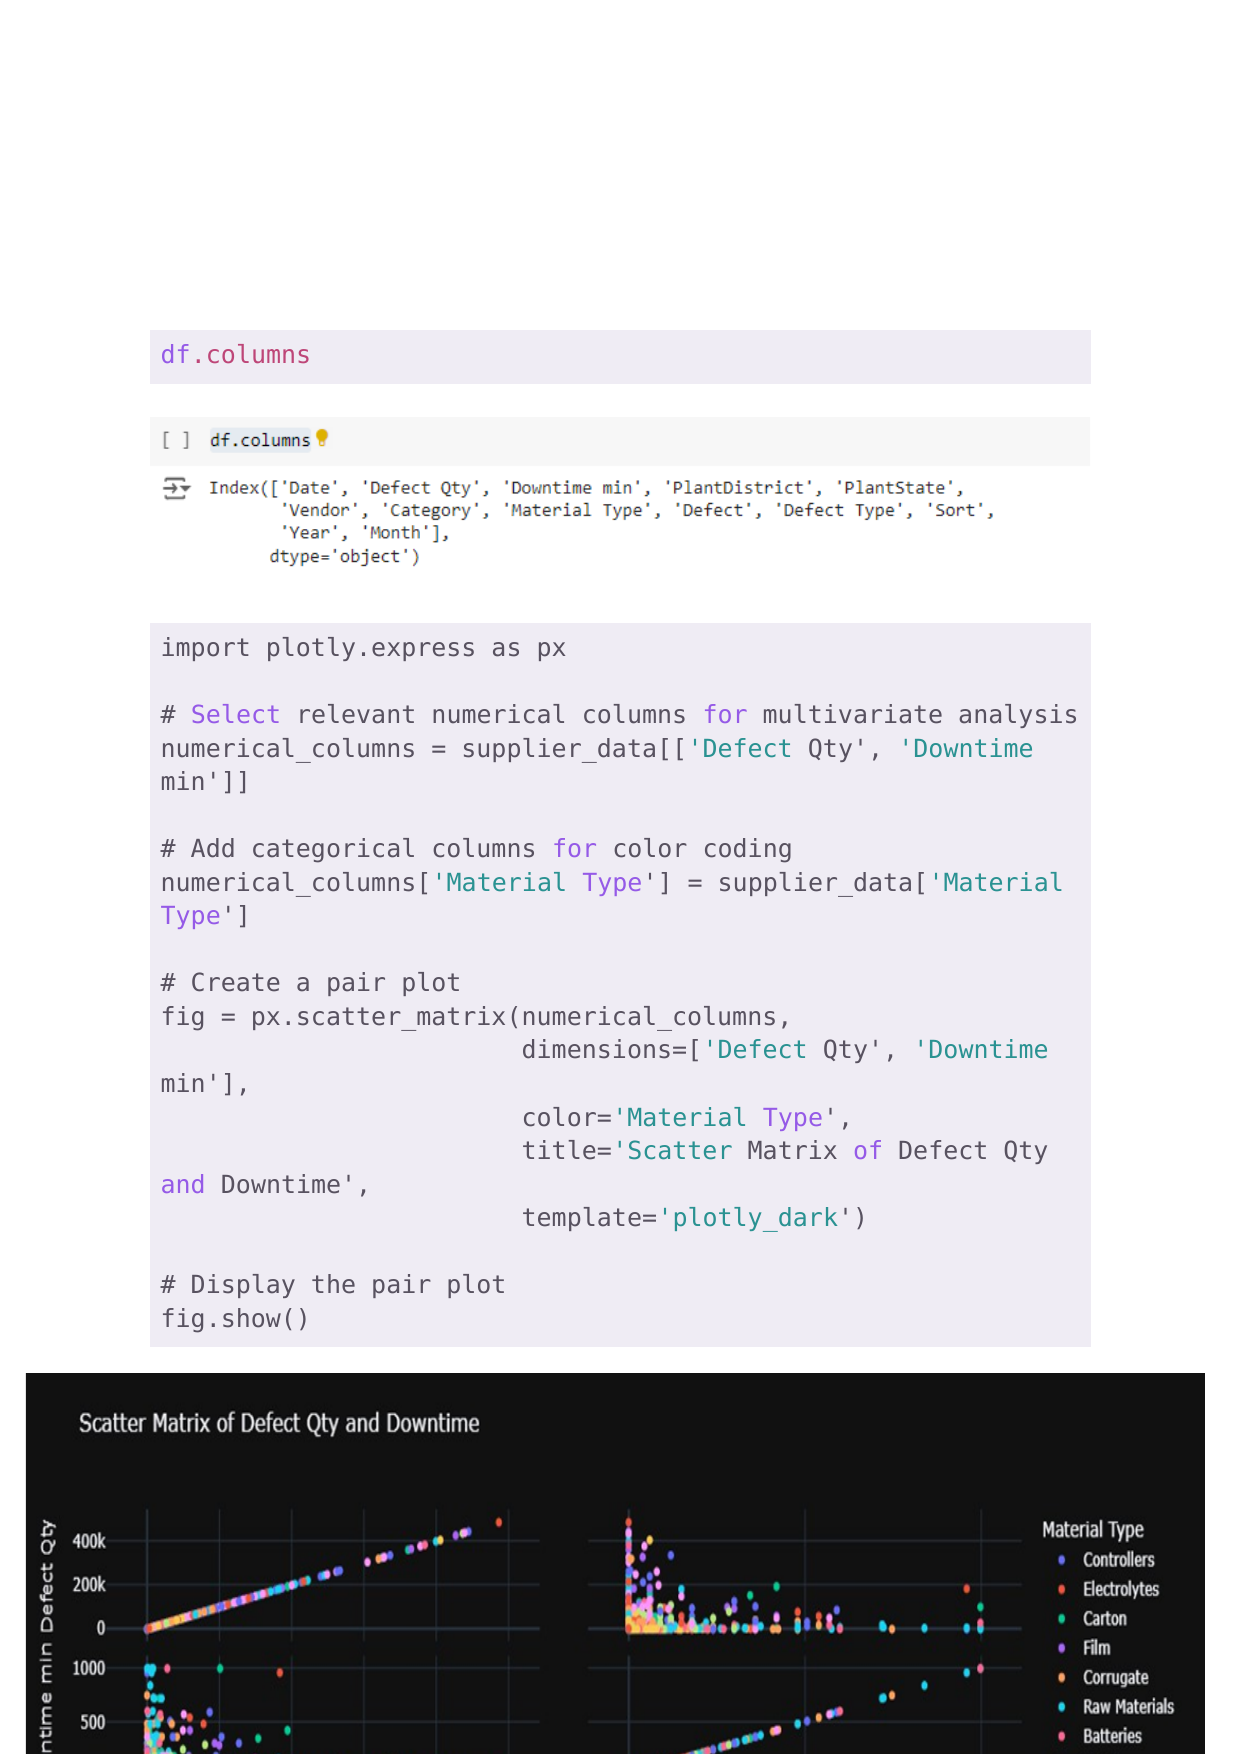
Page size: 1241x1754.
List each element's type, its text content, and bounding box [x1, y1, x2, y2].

table_header import plotly.express as px # Select relevant numerical columns for multivariate analysis numerical_columns = supplier_data[['Defect Qty', 'Downtime min']] # Add categorical columns for color coding numerical_columns['Material Type'] = supplier_data['Material Type'] # Create a pair plot fig = px.scatter_matrix(numerical_columns, dimensions=['Defect Qty', 'Downtime min'], color='Material Type', title='Scatter Matrix of Defect Qty and Downtime', template='plotly_dark') # Display the pair plot fig.show() [150, 623, 1091, 1347]
picture [150, 417, 1091, 586]
table_header df.columns [150, 330, 1091, 384]
picture [25, 1373, 1205, 1754]
